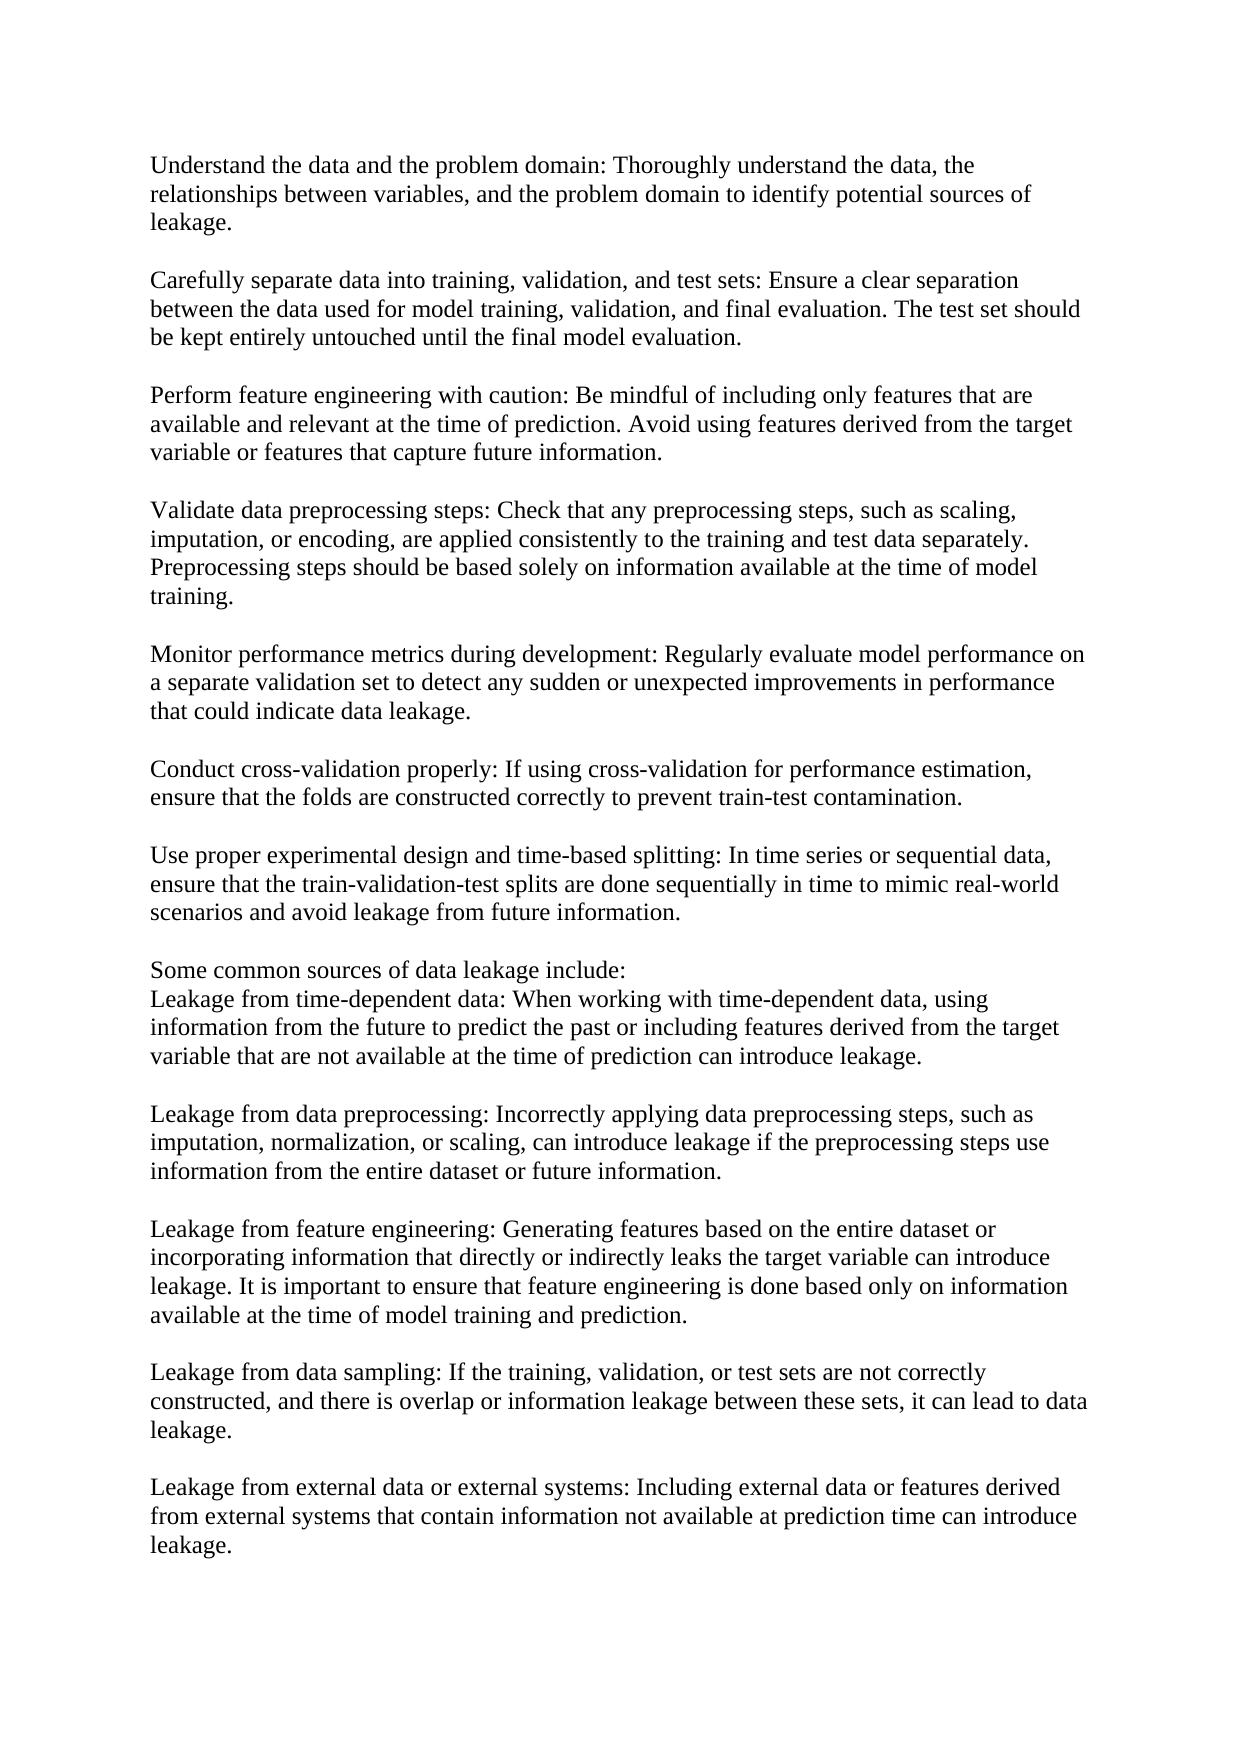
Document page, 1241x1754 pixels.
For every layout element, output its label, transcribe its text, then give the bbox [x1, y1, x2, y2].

text Perform feature engineering with caution: Be mindful of including only features that are available and relevant at the time of prediction. Avoid using features derived from the target variable or features that capture future information. [150, 380, 1090, 466]
text Leakage from time-dependent data: When working with time-dependent data, using information from the future to predict the past or including features derived from the target variable that are not available at the time of prediction can introduce leakage. [150, 984, 1090, 1070]
text Use proper experimental design and time-based splitting: In time series or sequential data, ensure that the train-validation-test splits are done sequentially in time to mimic real-world scenarios and avoid leakage from future information. [150, 840, 1090, 926]
text Monitor performance metrics during development: Regularly evaluate model performance on a separate validation set to detect any sudden or unexpected improvements in performance that could indicate data leakage. [150, 639, 1090, 725]
text Conduct cross-validation properly: If using cross-validation for performance estimation, ensure that the folds are constructed correctly to prevent train-test contamination. [150, 754, 1090, 811]
text Understand the data and the problem domain: Thoroughly understand the data, the relationships between variables, and the problem domain to identify potential sources of leakage. [150, 150, 1090, 236]
text Leakage from data preprocessing: Incorrectly applying data preprocessing steps, such as imputation, normalization, or scaling, can introduce leakage if the preprocessing steps use information from the entire dataset or future information. [150, 1099, 1090, 1185]
text Carefully separate data into training, validation, and test sets: Ensure a clear separation between the data used for model training, validation, and final evaluation. The test set should be kept entirely untouched until the final model evaluation. [150, 265, 1090, 351]
text Some common sources of data leakage include: [150, 955, 1090, 984]
text Leakage from external data or external systems: Including external data or features derived from external systems that contain information not available at prediction time can introduce leakage. [150, 1472, 1090, 1559]
text Leakage from feature engineering: Generating features based on the entire dataset or incorporating information that directly or indirectly leaks the target variable can introduce leakage. It is important to ensure that feature engineering is done based only on information available at the time of model training and prediction. [150, 1214, 1090, 1329]
text Validate data preprocessing steps: Check that any preprocessing steps, such as scaling, imputation, or encoding, are applied consistently to the training and test data separately. Preprocessing steps should be based solely on information available at the time of model training. [150, 495, 1090, 610]
text Leakage from data sampling: If the training, validation, or test sets are not correctly constructed, and there is overlap or information leakage between these sets, it can lead to data leakage. [150, 1357, 1090, 1444]
